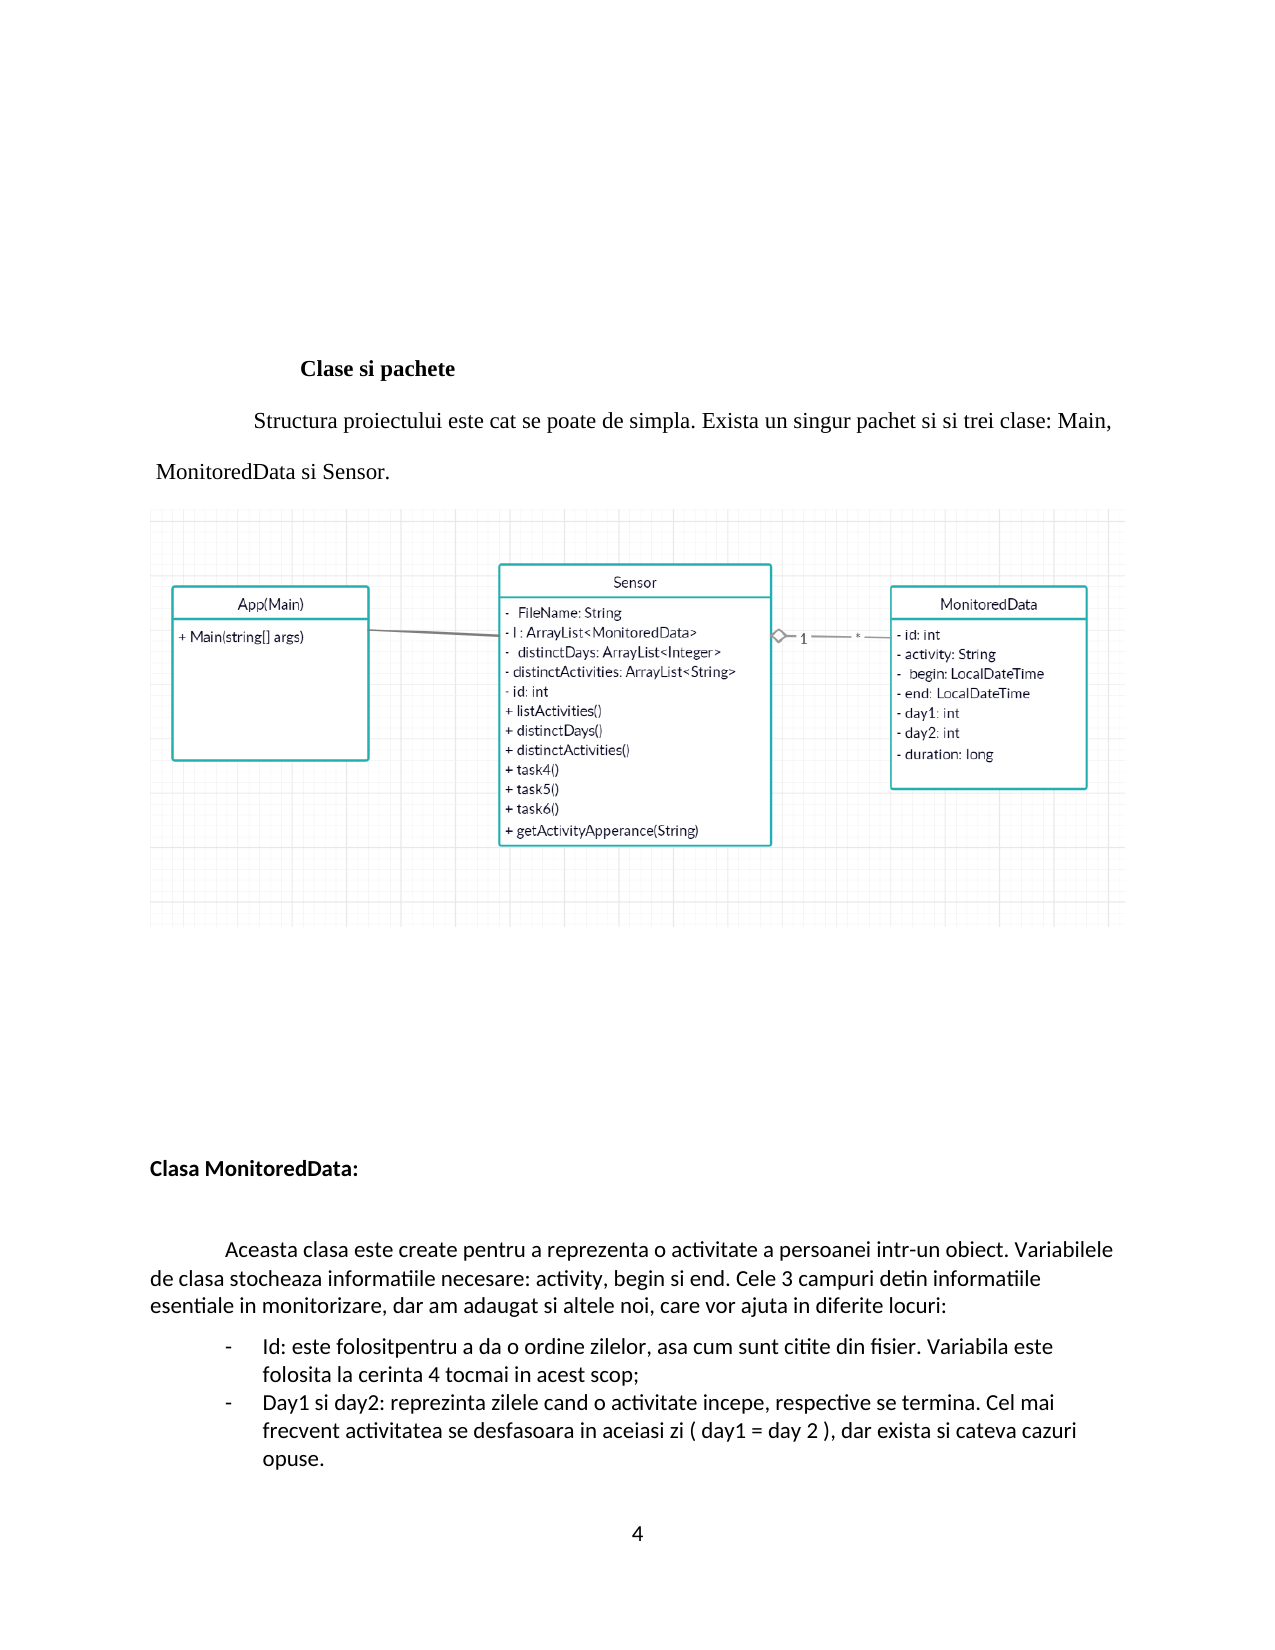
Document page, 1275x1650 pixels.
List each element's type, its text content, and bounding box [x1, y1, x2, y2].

text Clase si pachete [225, 355, 1125, 382]
list Day1 si day2: reprezinta zilele cand o activitate incepe, respective se termina. Cel mai frecvent activitatea se desfasoara in aceiasi zi ( day1 = day 2 ), dar exista si cateva cazuri opuse. [225, 1388, 1125, 1472]
text MonitoredData si Sensor. [150, 458, 1125, 484]
picture [150, 509, 1125, 927]
text Clasa MonitoredData: [150, 1154, 1125, 1183]
list Id: este folositpentru a da o ordine zilelor, asa cum sunt citite din fisier. Variabila este folosita la cerinta 4 tocmai in acest scop; [225, 1332, 1125, 1388]
text Aceasta clasa este create pentru a reprezenta o activitate a persoanei intr-un obiect. Variabilele de clasa stocheaza informatiile necesare: activity, begin si end. Cele 3 campuri detin informatiile esentiale in monitorizare, dar am adaugat si altele noi, care vor ajuta in diferite locuri: [150, 1236, 1125, 1320]
text Structura proiectului este cat se poate de simpla. Exista un singur pachet si si trei clase: Main, [225, 407, 1125, 433]
